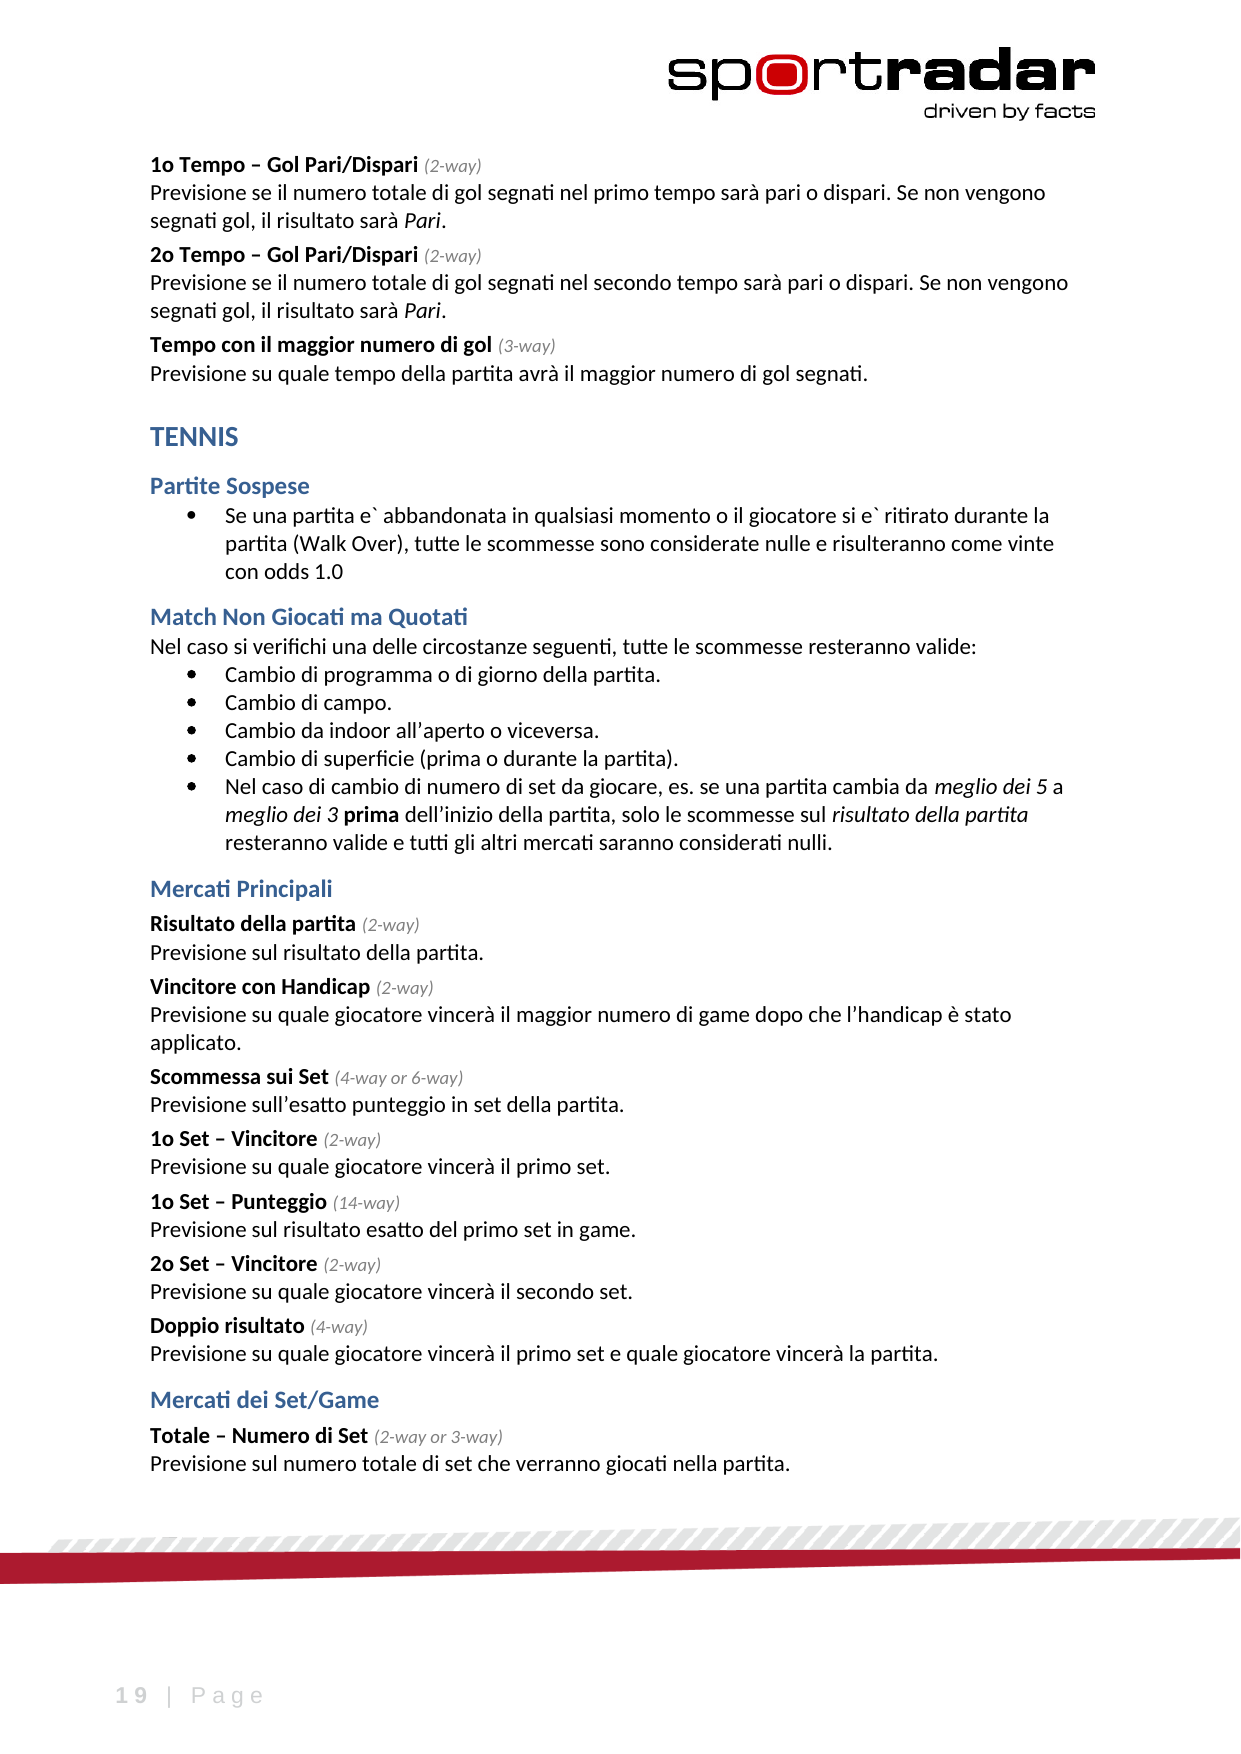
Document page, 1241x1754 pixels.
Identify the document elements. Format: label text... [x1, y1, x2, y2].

subtitle 2o Set – Vincitore (2-way) [150, 1249, 1090, 1277]
subtitle Partite Sospese [150, 470, 1090, 501]
list Cambio di superficie (prima o durante la partita). [187, 744, 1090, 772]
text Previsione su quale giocatore vincerà il primo set. [150, 1152, 1090, 1181]
list Cambio di campo. [187, 688, 1090, 716]
subtitle Totale – Numero di Set (2-way or 3-way) [150, 1421, 1090, 1449]
text Previsione su quale giocatore vincerà il maggior numero di game dopo che l’handicap è stato applicato. [150, 1000, 1090, 1056]
picture [668, 47, 1095, 121]
text Previsione su quale giocatore vincerà il primo set e quale giocatore vincerà la partita. [150, 1339, 1090, 1367]
subtitle Vincitore con Handicap (2-way) [150, 972, 1090, 1000]
subtitle 1o Tempo – Gol Pari/Dispari (2-way) [150, 150, 1090, 178]
subtitle Mercati Principali [150, 873, 1090, 903]
subtitle Doppio risultato (4-way) [150, 1311, 1090, 1339]
subtitle Match Non Giocati ma Quotati [150, 601, 1090, 632]
subtitle Scommessa sui Set (4-way or 6-way) [150, 1062, 1090, 1090]
list Cambio di programma o di giorno della partita. [187, 660, 1090, 688]
text Nel caso si verifichi una delle circostanze seguenti, tutte le scommesse resteranno valide: [150, 632, 1090, 660]
text Previsione sull’esatto punteggio in set della partita. [150, 1090, 1090, 1118]
text Previsione sul risultato esatto del primo set in game. [150, 1215, 1090, 1243]
subtitle Risultato della partita (2-way) [150, 909, 1090, 938]
text Previsione su quale giocatore vincerà il secondo set. [150, 1277, 1090, 1305]
subtitle 1o Set – Vincitore (2-way) [150, 1124, 1090, 1152]
text Previsione se il numero totale di gol segnati nel primo tempo sarà pari o dispari. Se non vengono segnati gol, il risultato sarà Pari. [150, 178, 1090, 234]
subtitle Mercati dei Set/Game [150, 1384, 1090, 1414]
text Previsione se il numero totale di gol segnati nel secondo tempo sarà pari o dispari. Se non vengono segnati gol, il risultato sarà Pari. [150, 268, 1090, 324]
list Cambio da indoor all’aperto o viceversa. [187, 716, 1090, 744]
subtitle 2o Tempo – Gol Pari/Dispari (2-way) [150, 240, 1090, 268]
list Se una partita e` abbandonata in qualsiasi momento o il giocatore si e` ritirato durante la partita (Walk Over), tutte le scommesse sono considerate nulle e risulteranno come vinte con odds 1.0 [187, 501, 1090, 585]
list Nel caso di cambio di numero di set da giocare, es. se una partita cambia da meglio dei 5 a meglio dei 3 prima dell’inizio della partita, solo le scommesse sul risultato della partita resteranno valide e tutti gli altri mercati saranno considerati nulli. [187, 772, 1090, 856]
subtitle TENNIS [150, 418, 1090, 453]
subtitle Tempo con il maggior numero di gol (3-way) [150, 331, 1090, 359]
subtitle 1o Set – Punteggio (14-way) [150, 1187, 1090, 1215]
picture [0, 1515, 1241, 1584]
text Previsione sul numero totale di set che verranno giocati nella partita. [150, 1449, 1090, 1477]
text Previsione sul risultato della partita. [150, 938, 1090, 966]
text Previsione su quale tempo della partita avrà il maggior numero di gol segnati. [150, 359, 1090, 387]
